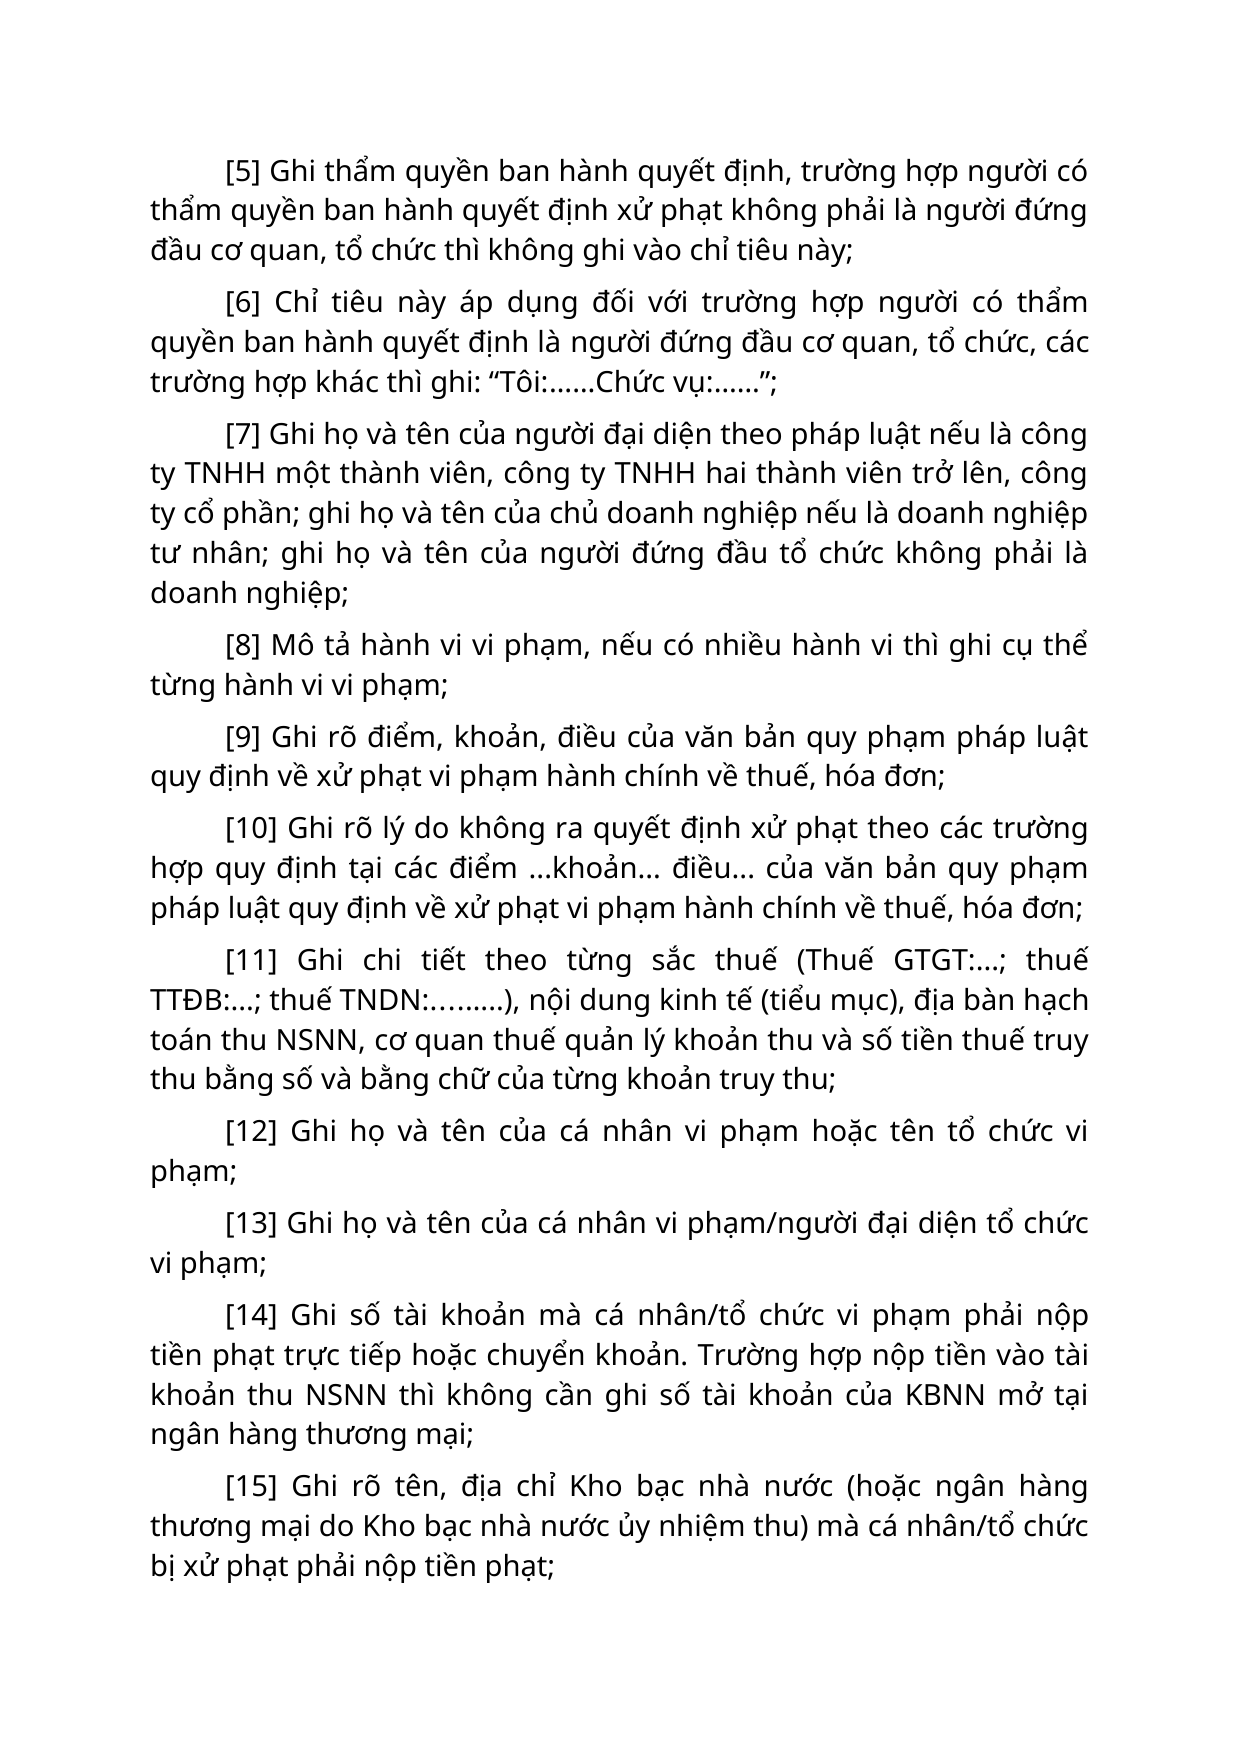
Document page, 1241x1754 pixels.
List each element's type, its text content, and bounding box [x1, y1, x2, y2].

text [14] Ghi số tài khoản mà cá nhân/tổ chức vi phạm phải nộp tiền phạt trực tiếp hoặc chuyển khoản. Trường hợp nộp tiền vào tài khoản thu NSNN thì không cần ghi số tài khoản của KBNN mở tại ngân hàng thương mại; [150, 1294, 1090, 1453]
text [9] Ghi rõ điểm, khoản, điều của văn bản quy phạm pháp luật quy định về xử phạt vi phạm hành chính về thuế, hóa đơn; [150, 716, 1090, 795]
text [10] Ghi rõ lý do không ra quyết định xử phạt theo các trường hợp quy định tại các điểm ...khoản... điều... của văn bản quy phạm pháp luật quy định về xử phạt vi phạm hành chính về thuế, hóa đơn; [150, 808, 1090, 927]
text [15] Ghi rõ tên, địa chỉ Kho bạc nhà nước (hoặc ngân hàng thương mại do Kho bạc nhà nước ủy nhiệm thu) mà cá nhân/tổ chức bị xử phạt phải nộp tiền phạt; [150, 1466, 1090, 1585]
text [6] Chỉ tiêu này áp dụng đối với trường hợp người có thẩm quyền ban hành quyết định là người đứng đầu cơ quan, tổ chức, các trường hợp khác thì ghi: “Tôi:……Chức vụ:……”; [150, 282, 1090, 401]
text [11] Ghi chi tiết theo từng sắc thuế (Thuế GTGT:...; thuế TTĐB:...; thuế TNDN: …..), nội dung kinh tế (tiểu mục), địa bàn hạch toán thu NSNN, cơ quan thuế quản lý khoản thu và số tiền thuế truy thu bằng số và bằng chữ của từng khoản truy thu; [150, 939, 1090, 1098]
text [7] Ghi họ và tên của người đại diện theo pháp luật nếu là công ty TNHH một thành viên, công ty TNHH hai thành viên trở lên, công ty cổ phần; ghi họ và tên của chủ doanh nghiệp nếu là doanh nghiệp tư nhân; ghi họ và tên của người đứng đầu tổ chức không phải là doanh nghiệp; [150, 413, 1090, 612]
text [5] Ghi thẩm quyền ban hành quyết định, trường hợp người có thẩm quyền ban hành quyết định xử phạt không phải là người đứng đầu cơ quan, tổ chức thì không ghi vào chỉ tiêu này; [150, 150, 1090, 269]
text [8] Mô tả hành vi vi phạm, nếu có nhiều hành vi thì ghi cụ thể từng hành vi vi phạm; [150, 624, 1090, 703]
text [12] Ghi họ và tên của cá nhân vi phạm hoặc tên tổ chức vi phạm; [150, 1111, 1090, 1190]
text [13] Ghi họ và tên của cá nhân vi phạm/người đại diện tổ chức vi phạm; [150, 1202, 1090, 1282]
